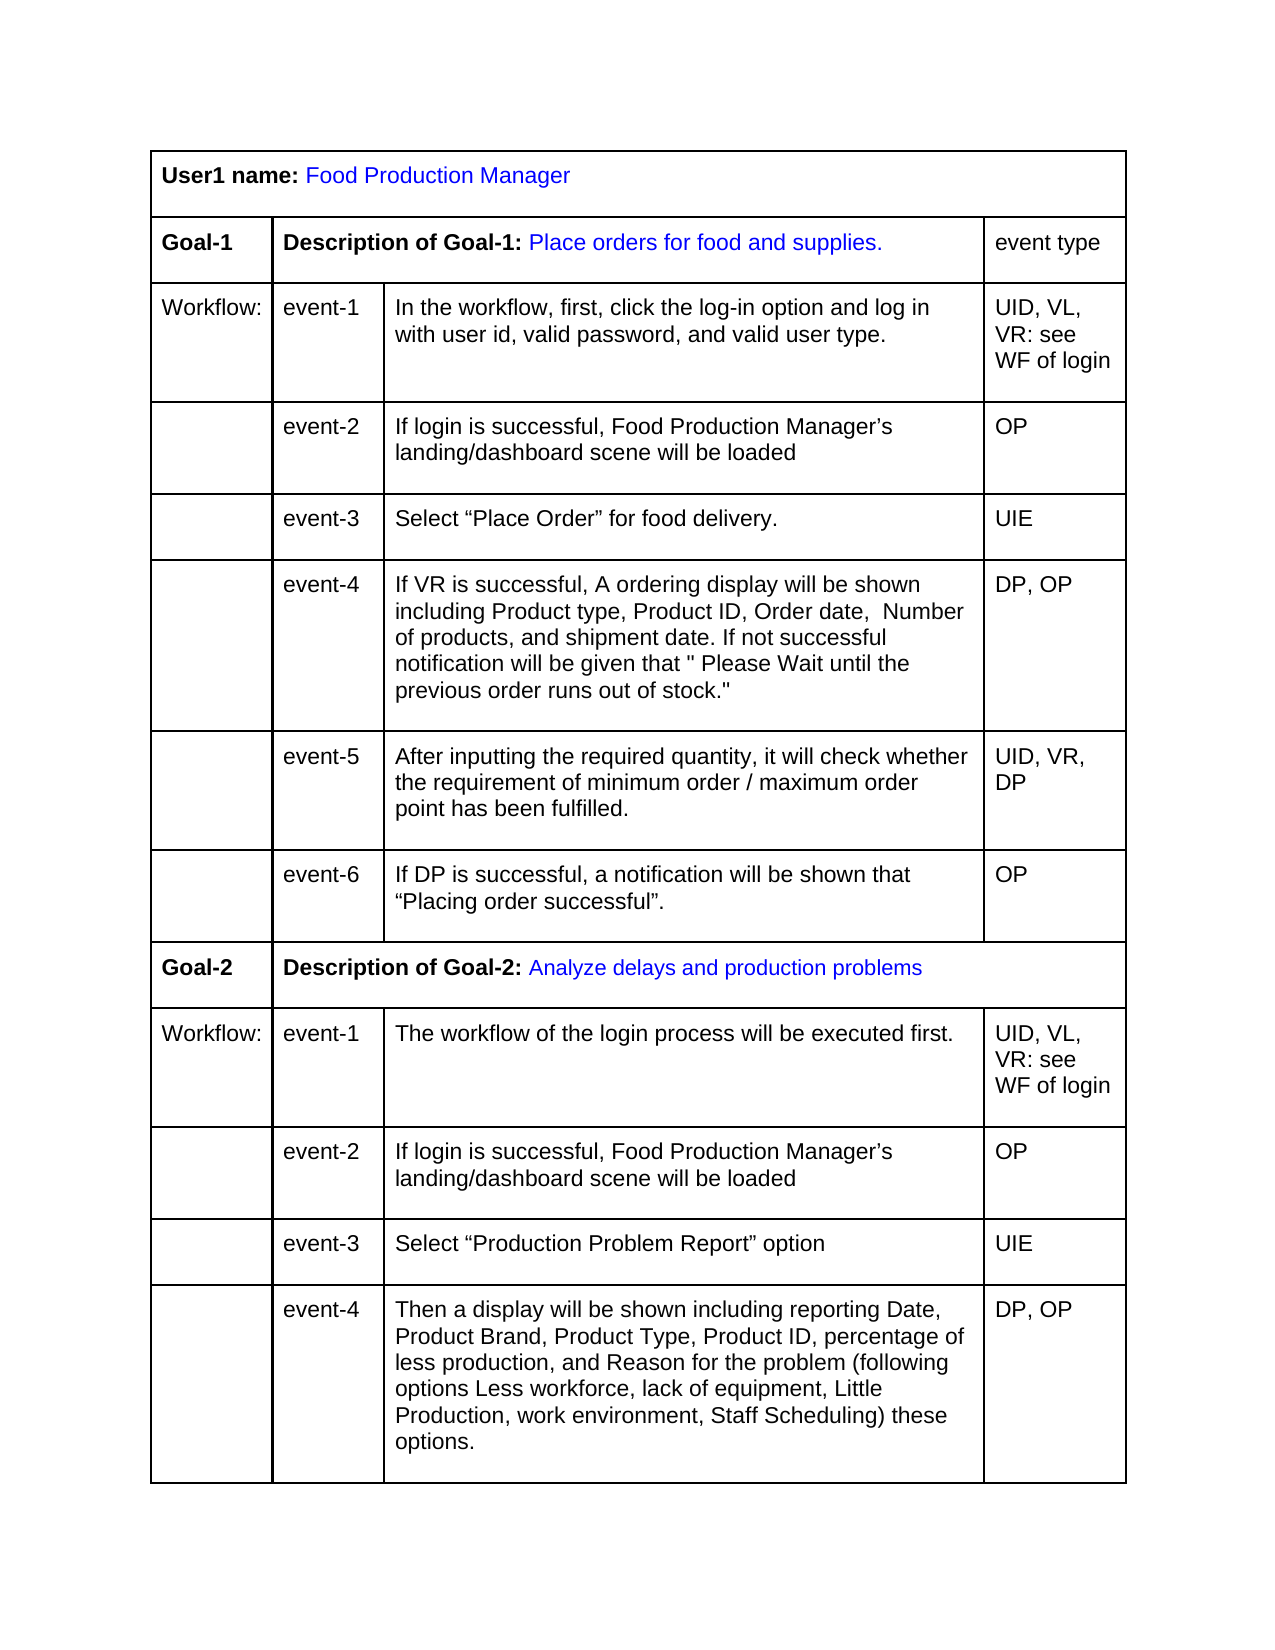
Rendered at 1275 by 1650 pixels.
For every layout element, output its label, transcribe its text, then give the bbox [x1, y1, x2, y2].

table_cell [152, 561, 271, 730]
table_cell DP, OP [985, 1286, 1125, 1482]
table_cell event-2 [274, 1128, 383, 1218]
table_cell [152, 732, 271, 849]
table_cell event-4 [274, 1286, 383, 1482]
table_cell event-1 [274, 1009, 383, 1126]
table_cell Workflow: [152, 284, 271, 401]
table_header User1 name: Food Production Manager [152, 152, 1125, 216]
table_cell UIE [985, 1220, 1125, 1284]
table_cell OP [985, 1128, 1125, 1218]
table_cell If VR is successful, A ordering display will be shown including Product type, Product ID, Order date, Number of products, and shipment date. If not successful notification will be given that " Please Wait until the previous order runs out of stock." [385, 561, 983, 730]
table_cell event-6 [274, 851, 383, 941]
table_cell Goal-1 [152, 218, 271, 282]
table_cell Description of Goal-1: Place orders for food and supplies. [274, 218, 983, 282]
table_cell In the workflow, first, click the log-in option and log in with user id, valid password, and valid user type. [385, 284, 983, 401]
table_cell Goal-2 [152, 943, 271, 1007]
table_cell Description of Goal-2: Analyze delays and production problems [274, 943, 1125, 1007]
table_cell After inputting the required quantity, it will check whether the requirement of minimum order / maximum order point has been fulfilled. [385, 732, 983, 849]
table_cell If DP is successful, a notification will be shown that “Placing order successful”. [385, 851, 983, 941]
table_cell [152, 403, 271, 493]
table_cell [152, 1220, 271, 1284]
table_cell [152, 495, 271, 559]
table_cell Select “Production Problem Report” option [385, 1220, 983, 1284]
table_cell UID, VL, VR: see WF of login [985, 1009, 1125, 1126]
table_cell Then a display will be shown including reporting Date, Product Brand, Product Type, Product ID, percentage of less production, and Reason for the problem (following options Less workforce, lack of equipment, Little Production, work environment, Staff Scheduling) these options. [385, 1286, 983, 1482]
table_cell UID, VR, DP [985, 732, 1125, 849]
table_cell Select “Place Order” for food delivery. [385, 495, 983, 559]
table_cell [152, 851, 271, 941]
table_cell OP [985, 851, 1125, 941]
table_cell event-3 [274, 495, 383, 559]
table_cell If login is successful, Food Production Manager’s landing/dashboard scene will be loaded [385, 403, 983, 493]
table_cell OP [985, 403, 1125, 493]
table_cell event type [985, 218, 1125, 282]
table_cell event-4 [274, 561, 383, 730]
table_cell event-5 [274, 732, 383, 849]
table_cell event-3 [274, 1220, 383, 1284]
table_cell UID, VL, VR: see WF of login [985, 284, 1125, 401]
table_cell Workflow: [152, 1009, 271, 1126]
table_cell The workflow of the login process will be executed first. [385, 1009, 983, 1126]
table_cell DP, OP [985, 561, 1125, 730]
table_cell event-2 [274, 403, 383, 493]
table_cell [152, 1128, 271, 1218]
table_cell If login is successful, Food Production Manager’s landing/dashboard scene will be loaded [385, 1128, 983, 1218]
table_cell [152, 1286, 271, 1482]
table_cell event-1 [274, 284, 383, 401]
table_cell UIE [985, 495, 1125, 559]
